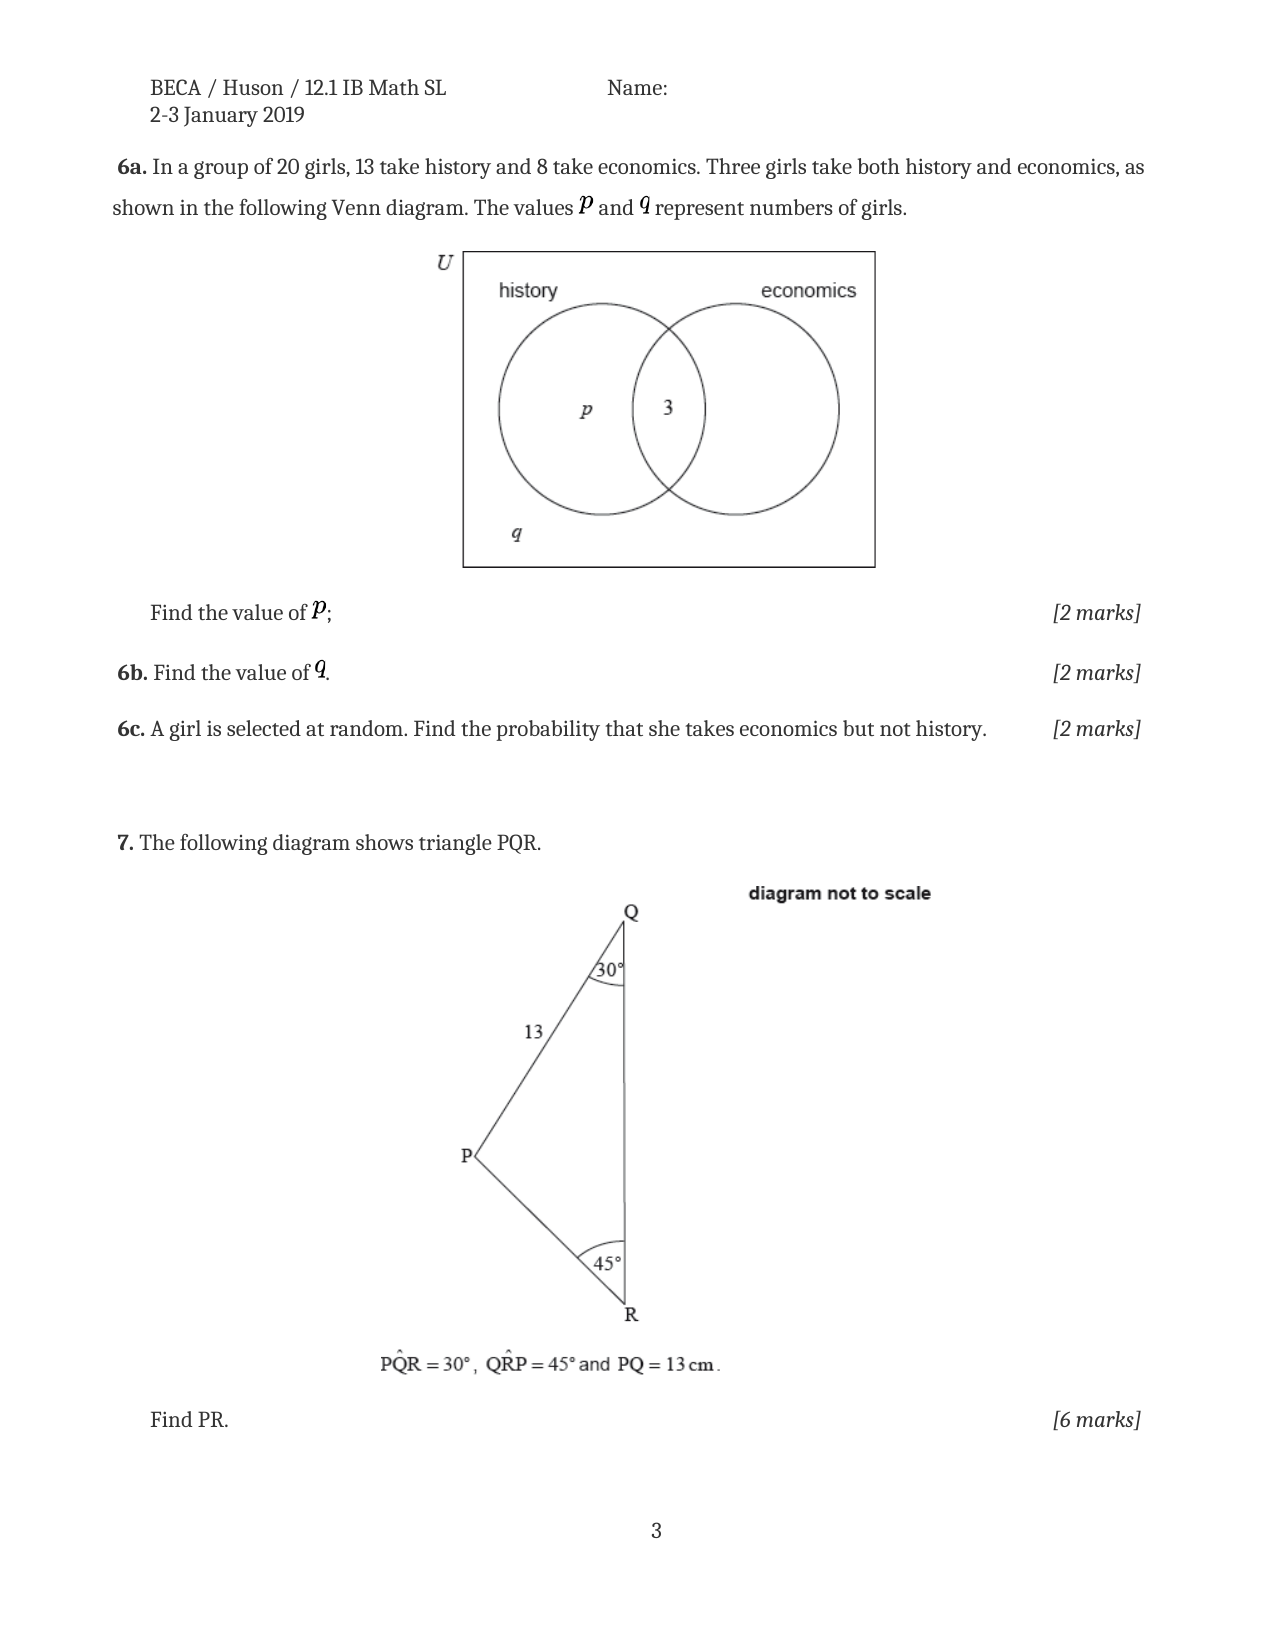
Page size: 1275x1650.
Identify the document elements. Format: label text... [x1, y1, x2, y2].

picture [381, 886, 932, 1377]
text 6a. In a group of 20 girls, 13 take history and 8 take economics. Three girls take both history and economics, as shown in the following Venn diagram. The values and represent numbers of girls. [112, 154, 1162, 221]
picture [436, 251, 876, 568]
picture [314, 657, 326, 680]
text 7. The following diagram shows triangle PQR. [112, 830, 1162, 856]
picture [578, 192, 594, 216]
picture [311, 597, 327, 621]
text Find the value of ; [2 marks] [150, 598, 1162, 626]
text Find PR. [6 marks] [150, 1407, 1162, 1433]
picture [639, 192, 650, 216]
text 6b. Find the value of . [2 marks] [112, 657, 1162, 686]
text 6c. A girl is selected at random. Find the probability that she takes economics but not history. [2 marks] [112, 716, 1162, 742]
